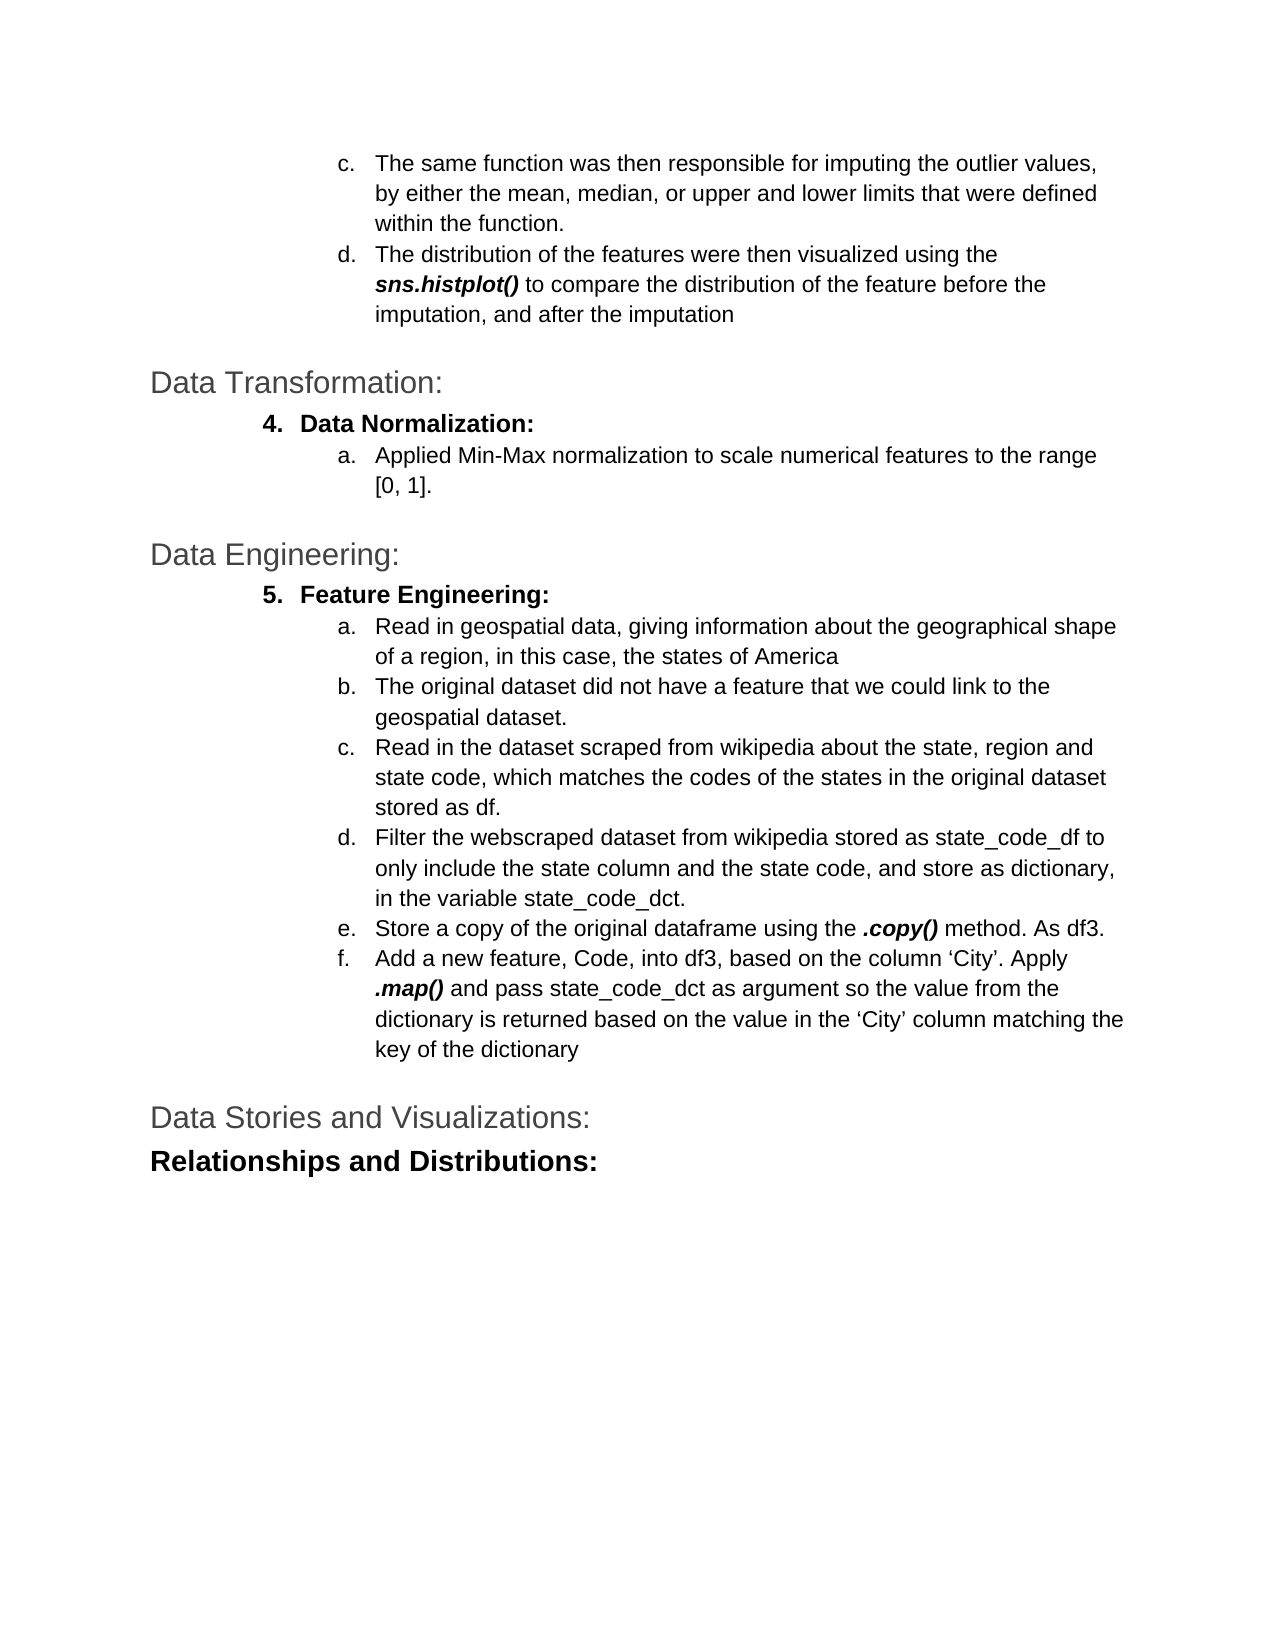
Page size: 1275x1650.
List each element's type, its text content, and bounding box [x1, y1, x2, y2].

list The distribution of the features were then visualized using the sns.histplot() to compare the distribution of the feature before the imputation, and after the imputation [337, 241, 1125, 327]
list Read in geospatial data, giving information about the geographical shape of a region, in this case, the states of America [337, 613, 1125, 669]
list Add a new feature, Code, into df3, based on the column ‘City’. Apply .map() and pass state_code_dct as argument so the value from the dictionary is returned based on the value in the ‘City’ column matching the key of the dictionary [337, 945, 1125, 1062]
text Relationships and Distributions: [150, 1144, 1125, 1177]
list Filter the webscraped dataset from wikipedia stored as state_code_df to only include the state column and the state code, and store as dictionary, in the variable state_code_dct. [337, 824, 1125, 911]
list Data Normalization: [262, 409, 1125, 438]
list Feature Engineering: [262, 580, 1125, 609]
subtitle Data Stories and Visualizations: [150, 1099, 1125, 1135]
subtitle Data Engineering: [150, 536, 1125, 572]
list Read in the dataset scraped from wikipedia about the state, region and state code, which matches the codes of the states in the original dataset stored as df. [337, 734, 1125, 821]
subtitle Data Transformation: [150, 364, 1125, 401]
list The original dataset did not have a feature that we could link to the geospatial dataset. [337, 673, 1125, 730]
list Applied Min-Max normalization to scale numerical features to the range [0, 1]. [337, 442, 1125, 498]
list Store a copy of the original dataframe using the .copy() method. As df3. [337, 915, 1125, 941]
list The same function was then responsible for imputing the outlier values, by either the mean, median, or upper and lower limits that were defined within the function. [337, 150, 1125, 237]
